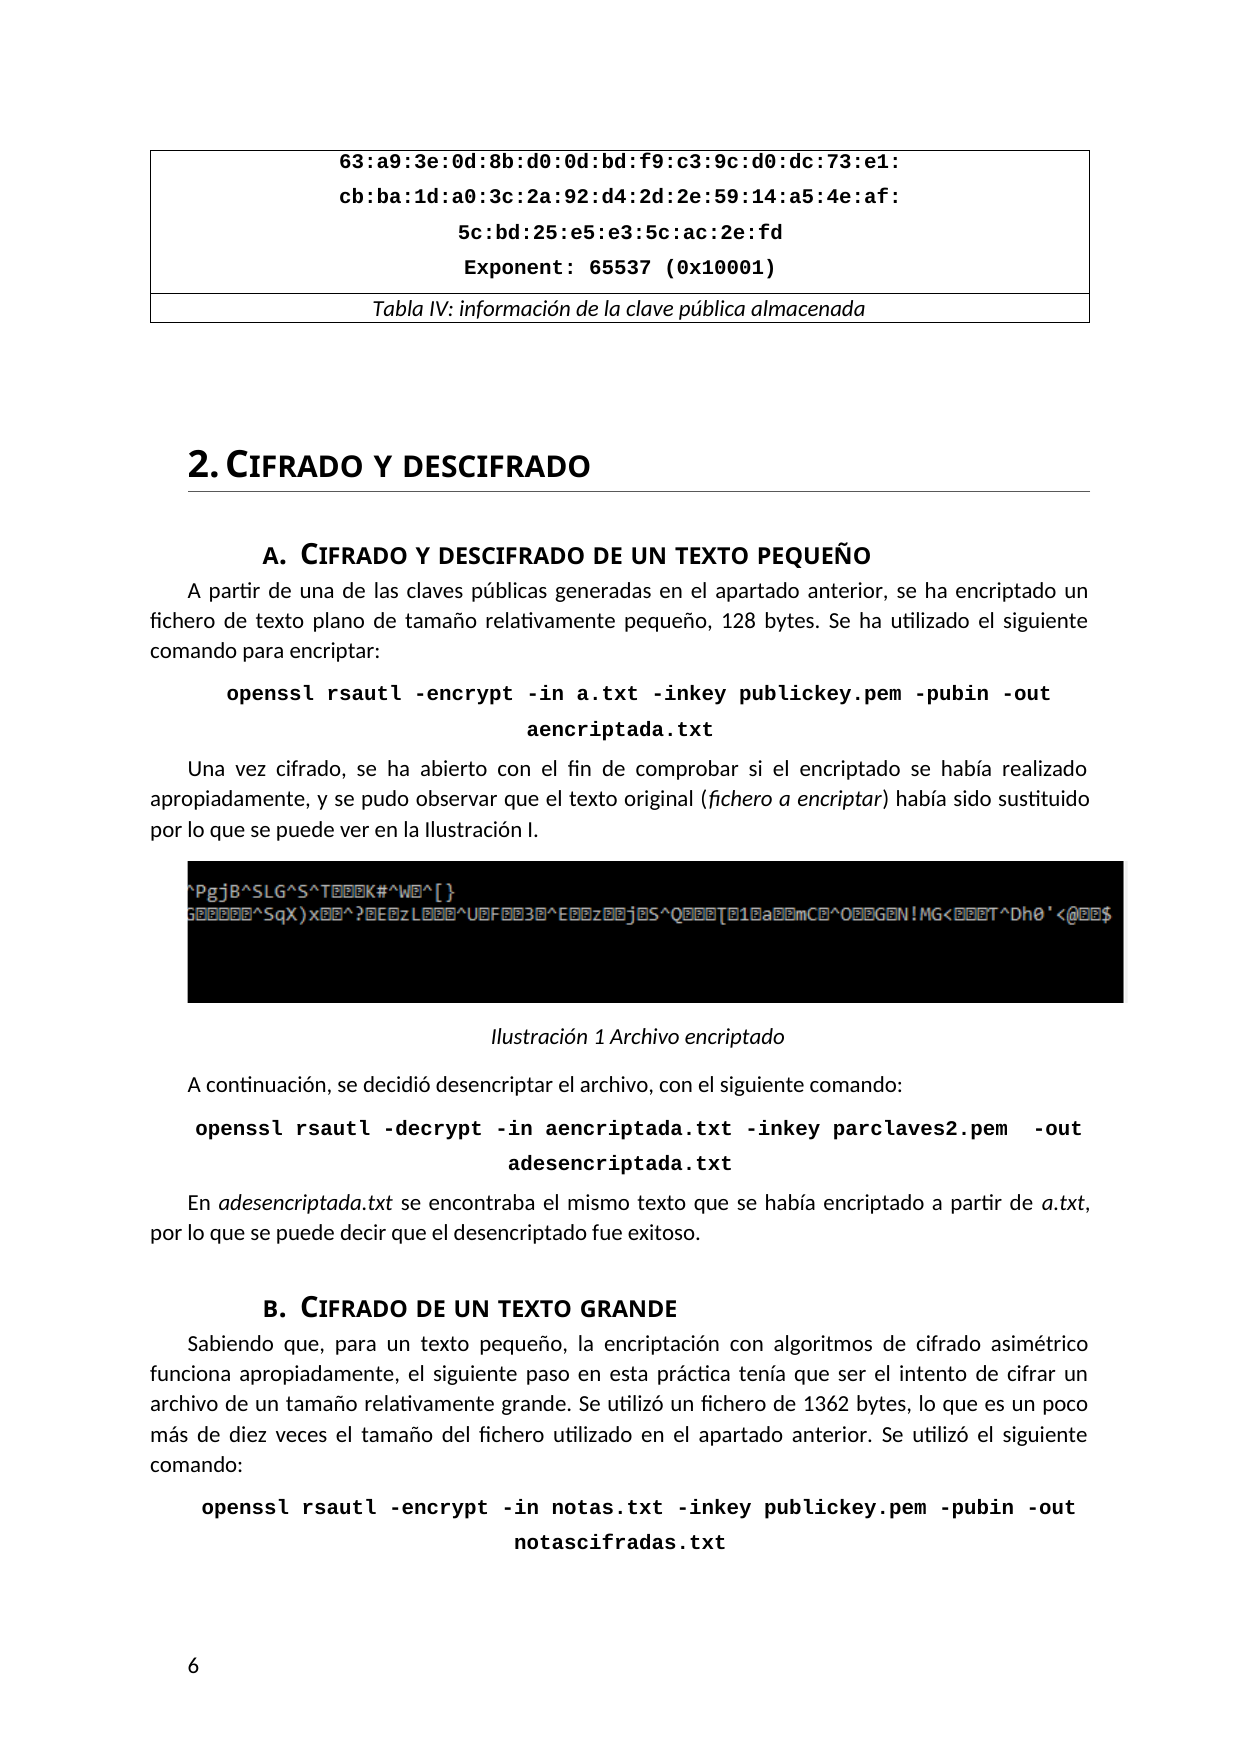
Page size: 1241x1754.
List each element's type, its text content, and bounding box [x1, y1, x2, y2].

text openssl rsautl -encrypt -in notas.txt -inkey publickey.pem -pubin -out notascifradas.txt [150, 1497, 1090, 1556]
text A continuación, se decidió desencriptar el archivo, con el siguiente comando: [150, 1071, 1090, 1099]
subtitle Cifrado de un texto grande [262, 1286, 1090, 1326]
text Sabiendo que, para un texto pequeño, la encriptación con algoritmos de cifrado asimétrico funciona apropiadamente, el siguiente paso en esta práctica tenía que ser el intento de cifrar un archivo de un tamaño relativamente grande. Se utilizó un fichero de 1362 bytes, lo que es un poco más de diez veces el tamaño del fichero utilizado en el apartado anterior. Se utilizó el siguiente comando: [150, 1329, 1090, 1478]
text openssl rsautl -decrypt -in aencriptada.txt -inkey parclaves2.pem -out adesencriptada.txt [150, 1117, 1090, 1177]
text Una vez cifrado, se ha abierto con el fin de comprobar si el encriptado se había realizado apropiadamente, y se pudo observar que el texto original (fichero a encriptar) había sido sustituido por lo que se puede ver en la Ilustración I. [150, 754, 1090, 843]
text openssl rsautl -encrypt -in a.txt -inkey publickey.pem -pubin -out aencriptada.txt [150, 683, 1090, 742]
text En adesencriptada.txt se encontraba el mismo texto que se había encriptado a partir de a.txt, por lo que se puede decir que el desencriptado fue exitoso. [150, 1188, 1090, 1247]
subtitle Cifrado y descifrado de un texto pequeño [262, 533, 1090, 573]
subtitle Cifrado y descifrado [187, 438, 1090, 492]
text A partir de una de las claves públicas generadas en el apartado anterior, se ha encriptado un fichero de texto plano de tamaño relativamente pequeño, 128 bytes. Se ha utilizado el siguiente comando para encriptar: [150, 634, 1090, 664]
text A partir de una de las claves públicas generadas en el apartado anterior, se ha encriptado un fichero de texto plano de tamaño relativamente pequeño, 128 bytes. Se ha utilizado el siguiente comando para encriptar: [150, 576, 1090, 606]
picture [187, 861, 1128, 1003]
table_cell Tabla IV: información de la clave pública almacenada [151, 294, 1089, 322]
